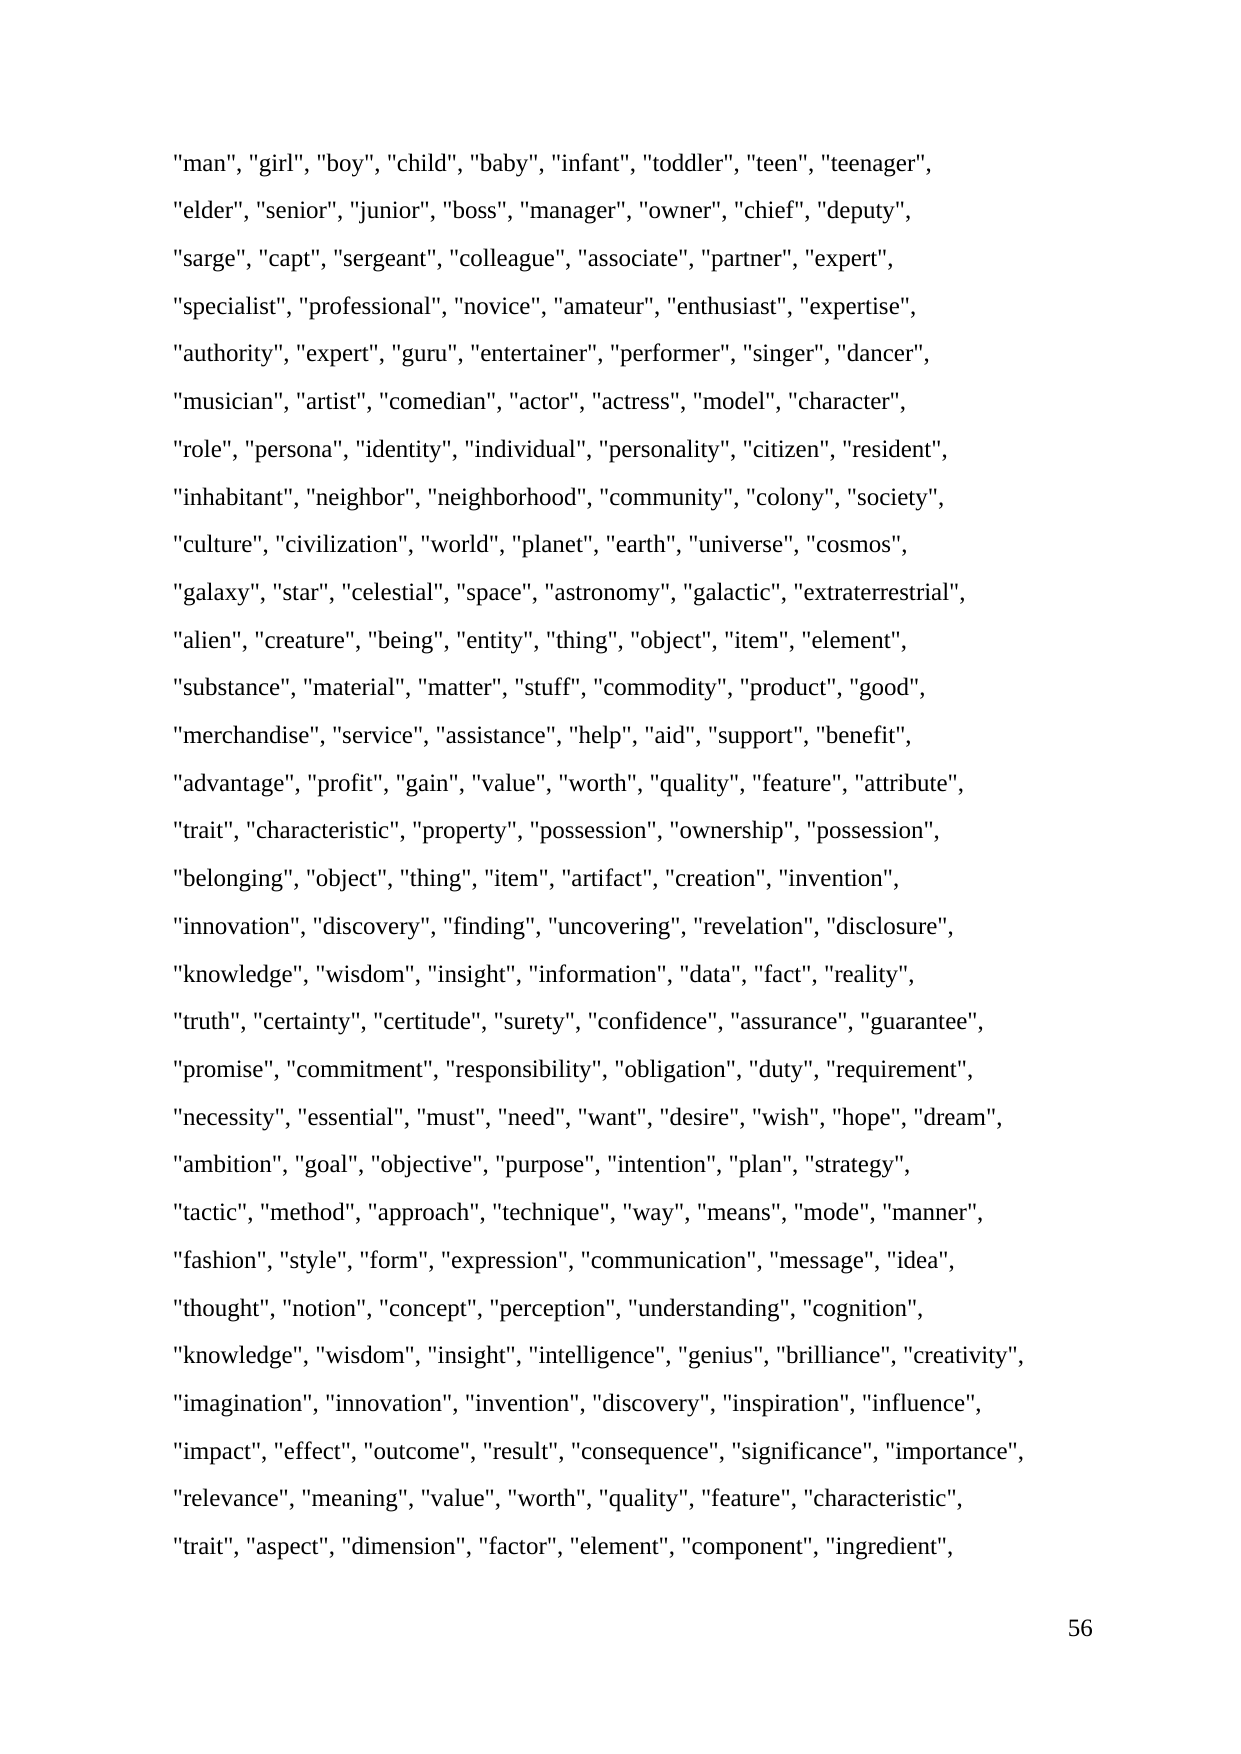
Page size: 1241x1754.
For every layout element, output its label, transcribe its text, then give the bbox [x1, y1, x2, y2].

text "merchandise", "service", "assistance", "help", "aid", "support", "benefit", [148, 720, 1093, 749]
text "authority", "expert", "guru", "entertainer", "performer", "singer", "dancer", [148, 338, 1093, 367]
text "advantage", "profit", "gain", "value", "worth", "quality", "feature", "attribute", [148, 768, 1093, 797]
text "role", "persona", "identity", "individual", "personality", "citizen", "resident", [148, 434, 1093, 463]
text "musician", "artist", "comedian", "actor", "actress", "model", "character", [148, 386, 1093, 415]
text "promise", "commitment", "responsibility", "obligation", "duty", "requirement", [148, 1054, 1093, 1083]
text "thought", "notion", "concept", "perception", "understanding", "cognition", [148, 1293, 1093, 1321]
text "man", "girl", "boy", "child", "baby", "infant", "toddler", "teen", "teenager", [148, 148, 1093, 176]
text "trait", "aspect", "dimension", "factor", "element", "component", "ingredient", [148, 1531, 1093, 1560]
text "necessity", "essential", "must", "need", "want", "desire", "wish", "hope", "dream", [148, 1102, 1093, 1131]
text "alien", "creature", "being", "entity", "thing", "object", "item", "element", [148, 625, 1093, 653]
text "trait", "characteristic", "property", "possession", "ownership", "possession", [148, 816, 1093, 844]
text "ambition", "goal", "objective", "purpose", "intention", "plan", "strategy", [148, 1149, 1093, 1178]
text "knowledge", "wisdom", "insight", "intelligence", "genius", "brilliance", "creativity", [148, 1340, 1093, 1369]
text "culture", "civilization", "world", "planet", "earth", "universe", "cosmos", [148, 529, 1093, 558]
text "fashion", "style", "form", "expression", "communication", "message", "idea", [148, 1245, 1093, 1274]
text "galaxy", "star", "celestial", "space", "astronomy", "galactic", "extraterrestrial", [148, 577, 1093, 606]
text "relevance", "meaning", "value", "worth", "quality", "feature", "characteristic", [148, 1483, 1093, 1512]
text "imagination", "innovation", "invention", "discovery", "inspiration", "influence", [148, 1388, 1093, 1417]
text "substance", "material", "matter", "stuff", "commodity", "product", "good", [148, 672, 1093, 701]
text "innovation", "discovery", "finding", "uncovering", "revelation", "disclosure", [148, 911, 1093, 940]
text "tactic", "method", "approach", "technique", "way", "means", "mode", "manner", [148, 1197, 1093, 1226]
text "specialist", "professional", "novice", "amateur", "enthusiast", "expertise", [148, 291, 1093, 319]
text "impact", "effect", "outcome", "result", "consequence", "significance", "importance", [148, 1436, 1093, 1464]
text "elder", "senior", "junior", "boss", "manager", "owner", "chief", "deputy", [148, 195, 1093, 224]
text "sarge", "capt", "sergeant", "colleague", "associate", "partner", "expert", [148, 243, 1093, 272]
text "inhabitant", "neighbor", "neighborhood", "community", "colony", "society", [148, 482, 1093, 510]
text "truth", "certainty", "certitude", "surety", "confidence", "assurance", "guarantee", [148, 1006, 1093, 1035]
text "belonging", "object", "thing", "item", "artifact", "creation", "invention", [148, 863, 1093, 892]
text "knowledge", "wisdom", "insight", "information", "data", "fact", "reality", [148, 959, 1093, 987]
